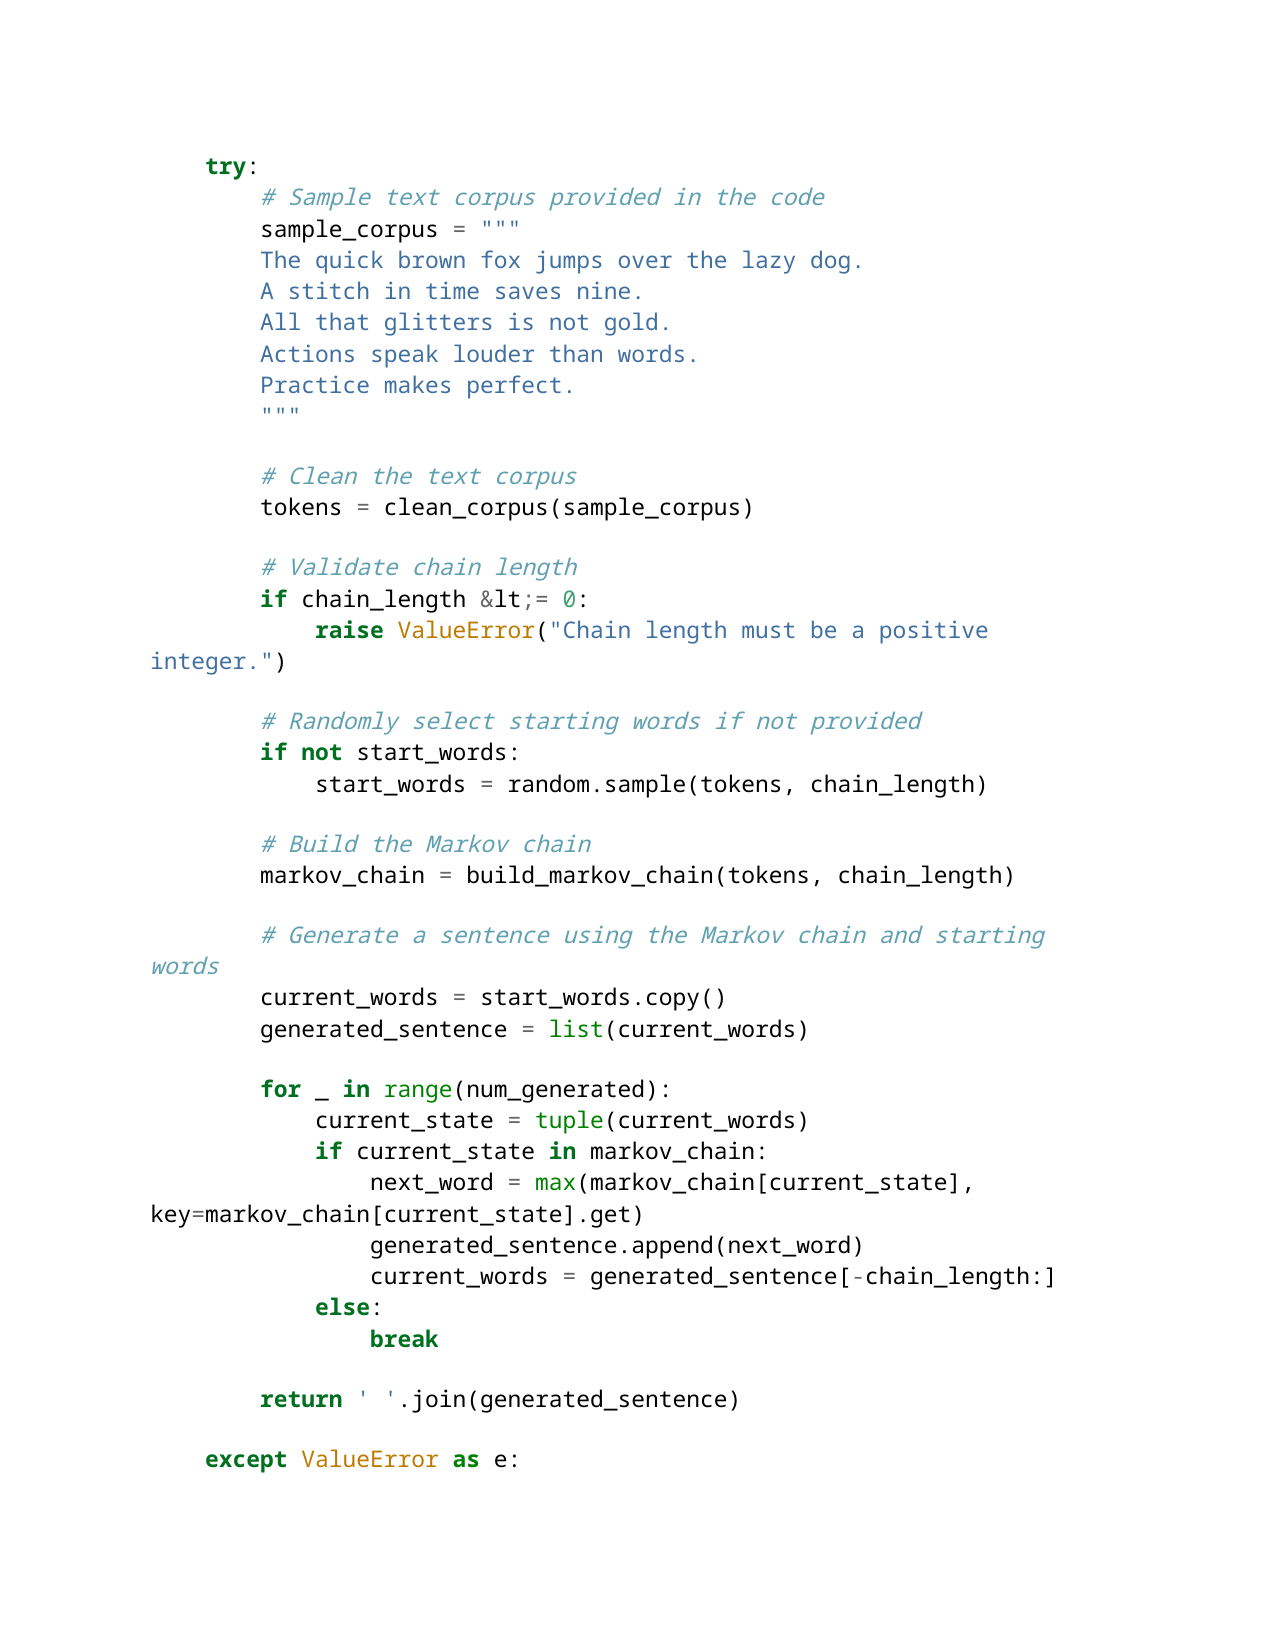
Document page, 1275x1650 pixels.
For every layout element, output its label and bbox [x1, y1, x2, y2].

text [150, 150, 1125, 1474]
